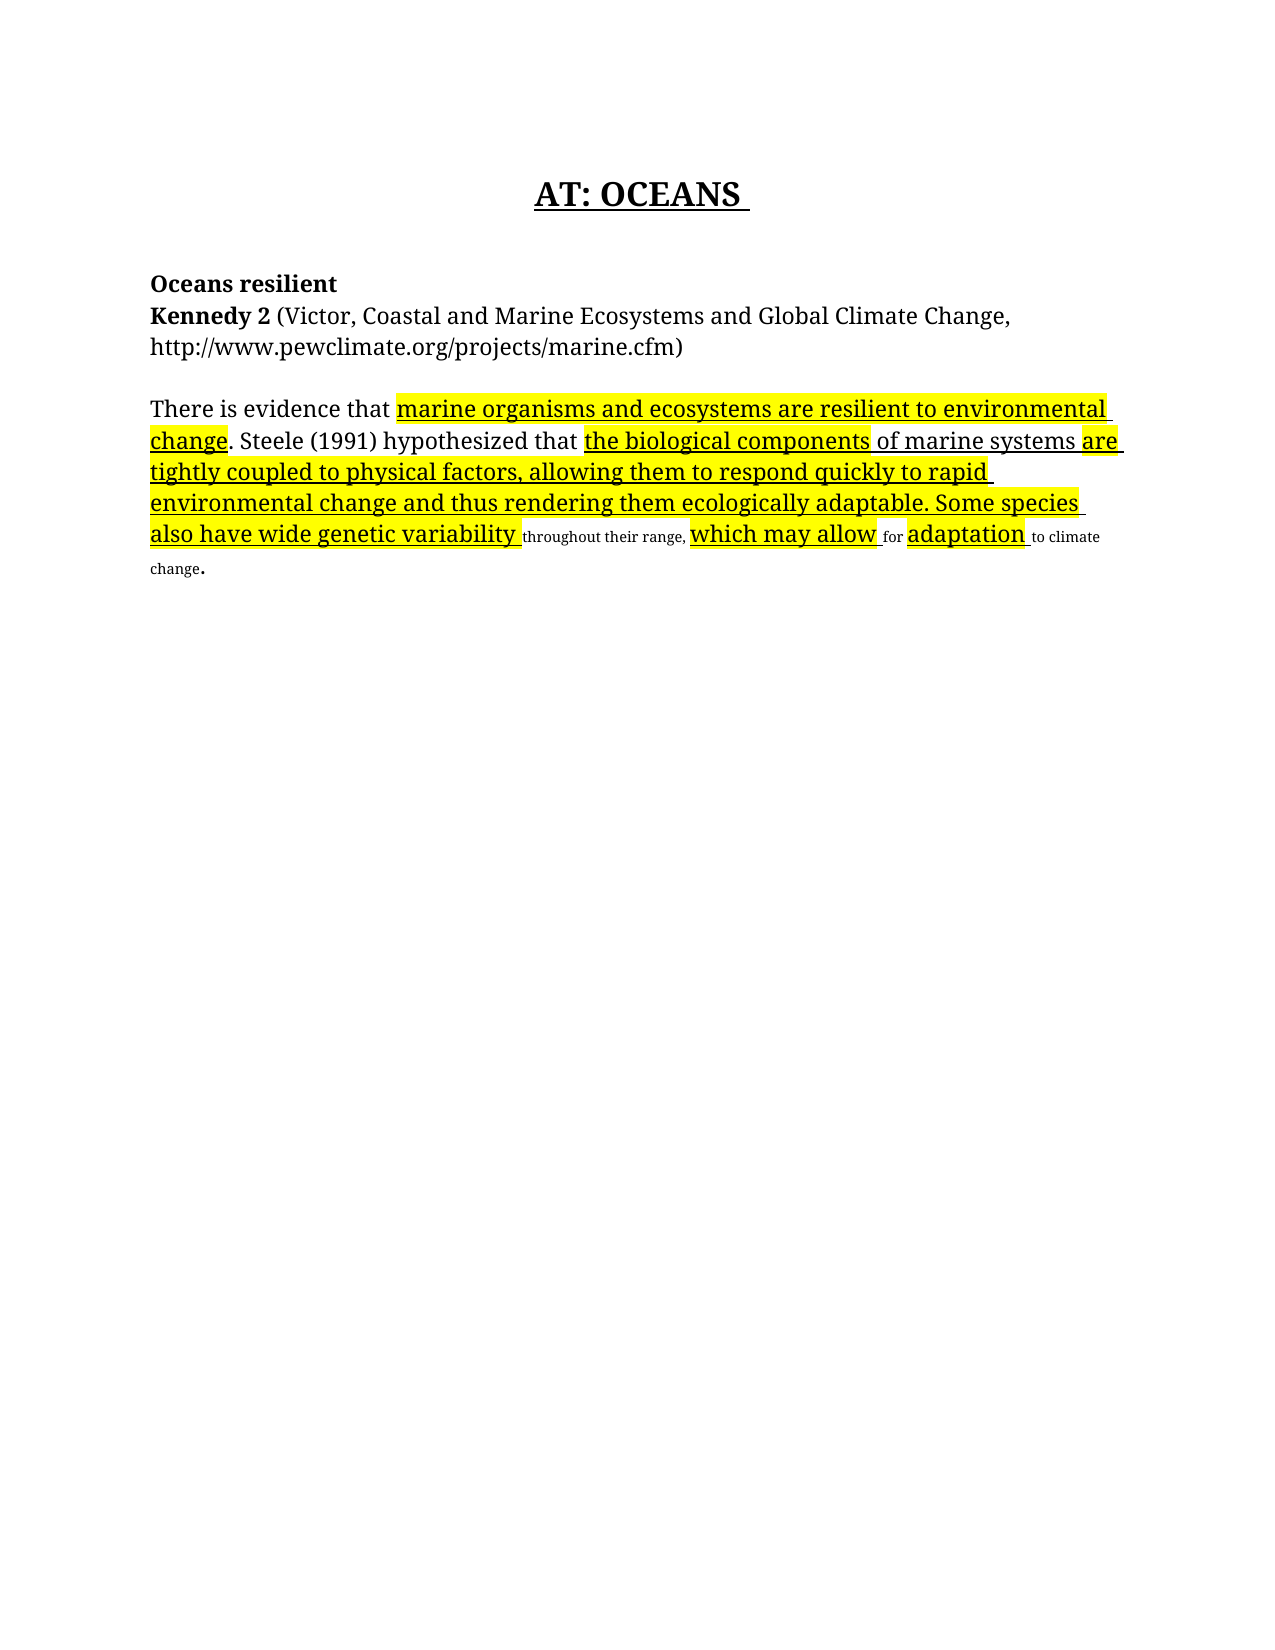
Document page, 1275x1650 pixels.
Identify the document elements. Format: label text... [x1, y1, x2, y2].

text Kennedy 2 (Victor, Coastal and Marine Ecosystems and Global Climate Change, http://www.pewclimate.org/projects/marine.cfm) [150, 299, 1125, 362]
text There is evidence that marine organisms and ecosystems are resilient to environmental change. Steele (1991) hypothesized that the biological components of marine systems are tightly coupled to physical factors, allowing them to respond quickly to rapid environmental change and thus rendering them ecologically adaptable. Some species also have wide genetic variability throughout their range, which may allow for adaptation to climate change. [150, 393, 1125, 581]
subtitle Oceans resilient [150, 268, 1125, 299]
subtitle AT: Oceans [150, 171, 1125, 216]
